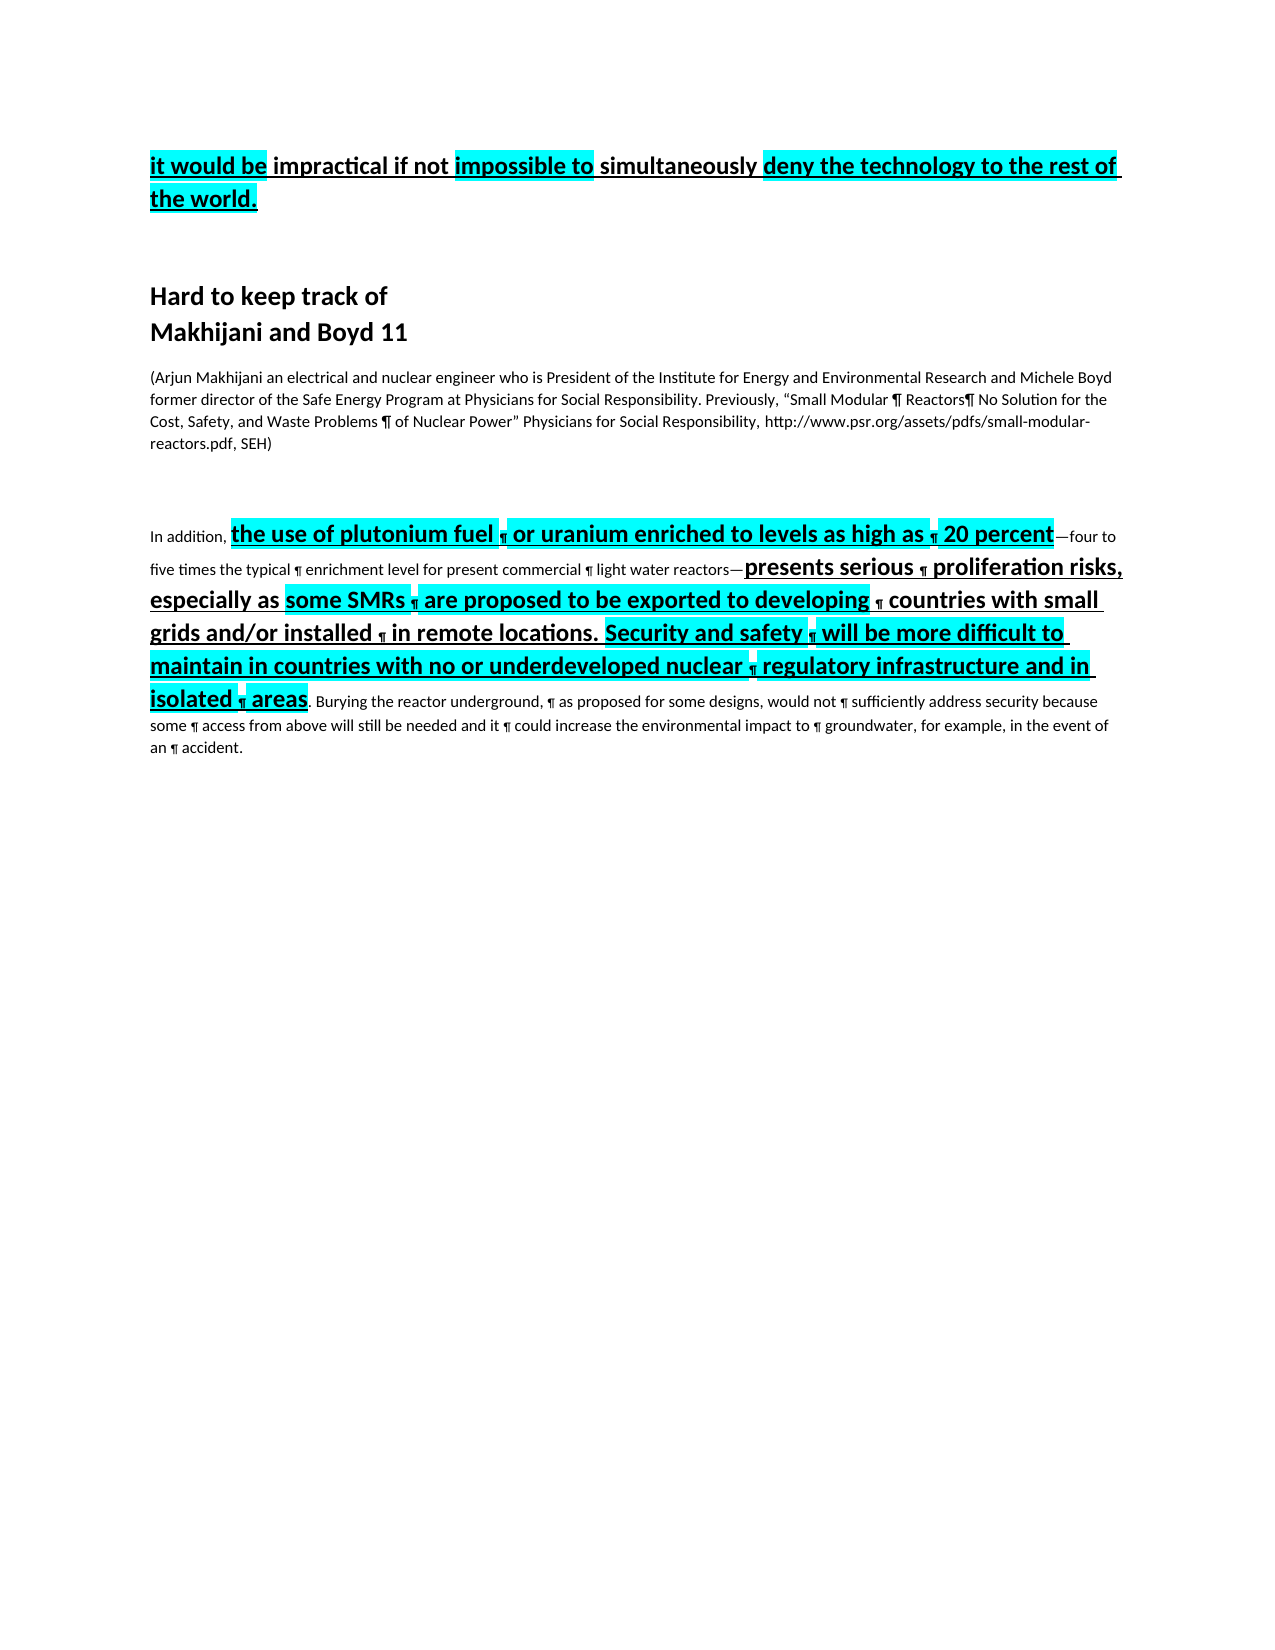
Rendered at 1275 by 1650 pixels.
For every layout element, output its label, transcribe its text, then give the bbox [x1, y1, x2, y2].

subtitle Hard to keep track of [150, 279, 1125, 312]
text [150, 150, 1125, 213]
text (Arjun Makhijani an electrical and nuclear engineer who is President of the Institute for Energy and Environmental Research and Michele Boyd former director of the Safe Energy Program at Physicians for Social Responsibility. Previously, “Small Modular ¶ Reactors¶ No Solution for the Cost, Safety, and Waste Problems ¶ of Nuclear Power” Physicians for Social Responsibility, http://www.psr.org/assets/pdfs/small-modular-reactors.pdf, SEH) [150, 367, 1125, 453]
text Makhijani and Boyd 11 [150, 315, 1125, 348]
text In addition, the use of plutonium fuel ¶ or uranium enriched to levels as high as ¶ 20 percent—four to five times the typical ¶ enrichment level for present commercial ¶ light water reactors—presents serious ¶ proliferation risks, especially as some SMRs ¶ are proposed to be exported to developing ¶ countries with small grids and/or installed ¶ in remote locations. Security and safety ¶ will be more difficult to maintain in countries with no or underdeveloped nuclear ¶ regulatory infrastructure and in isolated ¶ areas. Burying the reactor underground, ¶ as proposed for some designs, would not ¶ sufficiently address security because some ¶ access from above will still be needed and it ¶ could increase the environmental impact to ¶ groundwater, for example, in the event of an ¶ accident. [150, 518, 1125, 757]
